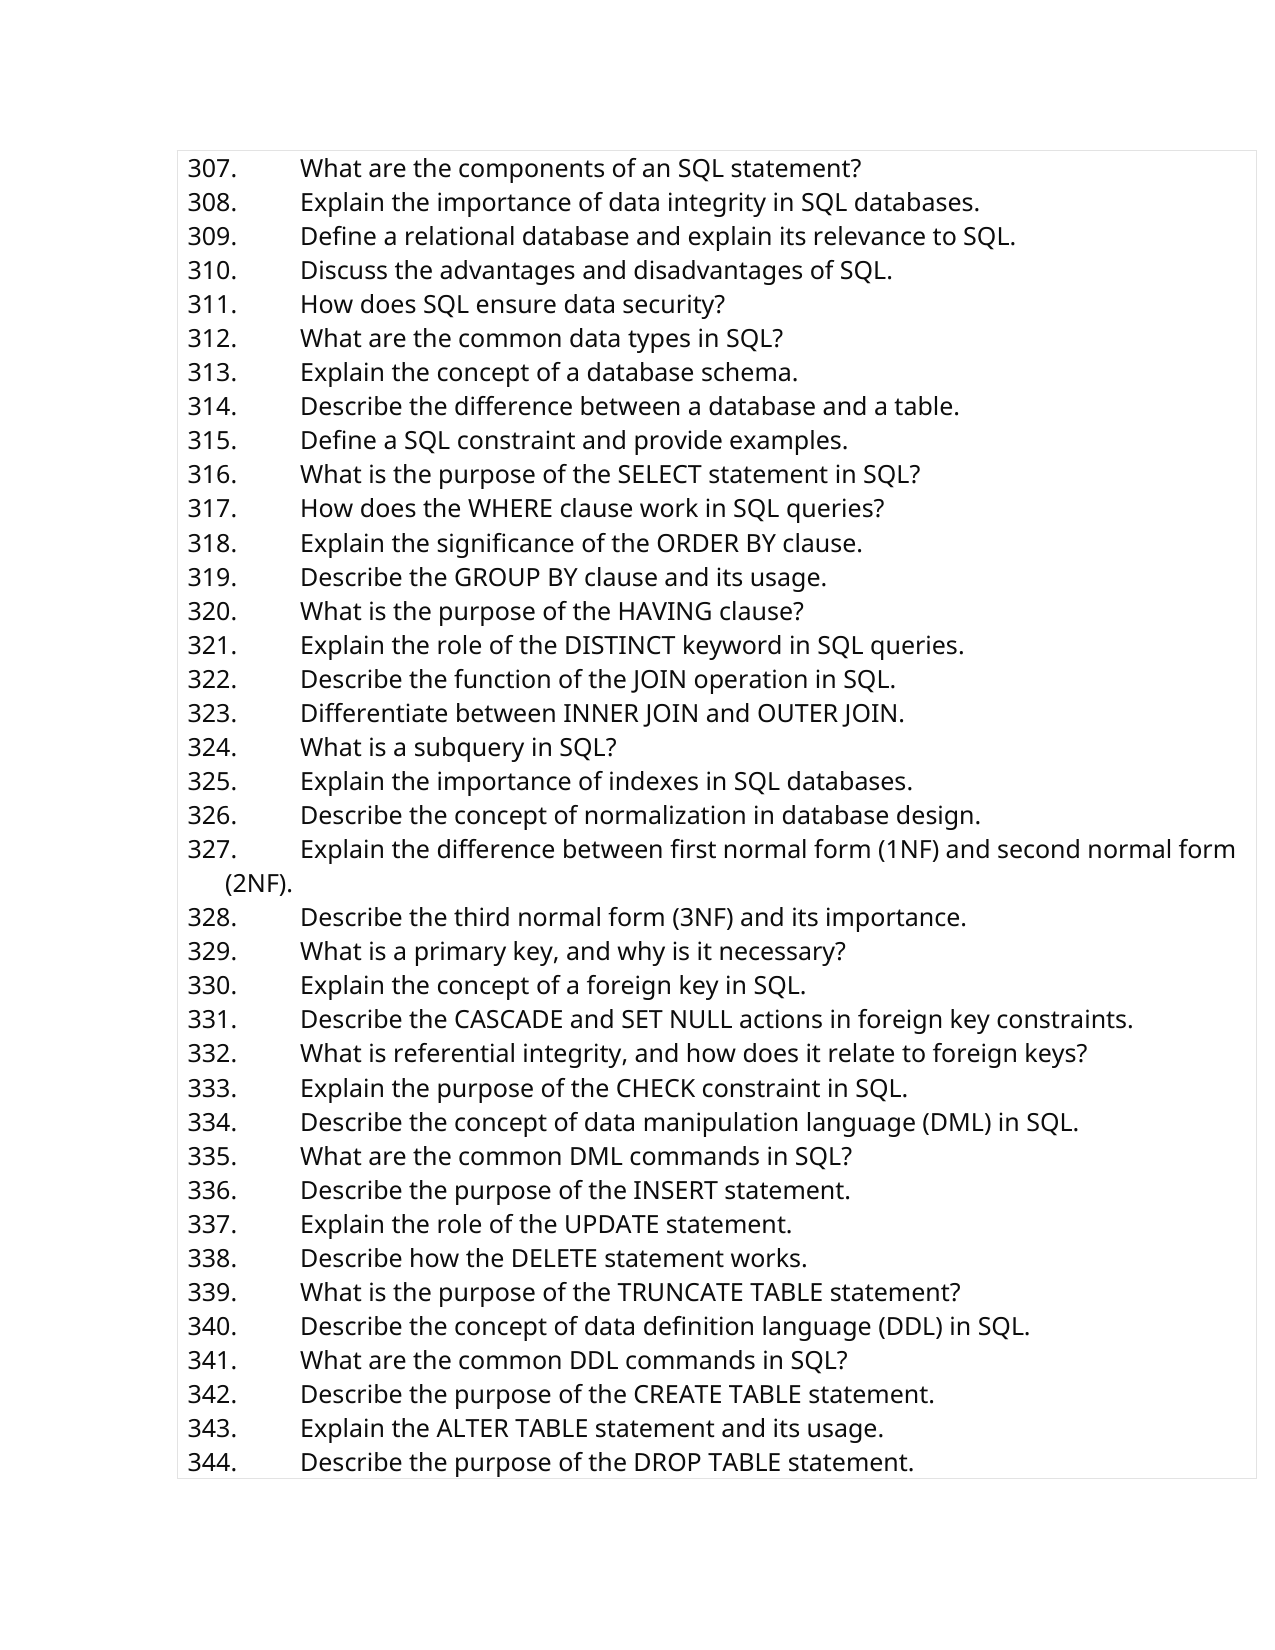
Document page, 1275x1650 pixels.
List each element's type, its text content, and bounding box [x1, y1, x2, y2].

list Explain the concept of a foreign key in SQL. [178, 967, 1256, 1002]
list Describe the purpose of the CREATE TABLE statement. [178, 1376, 1256, 1410]
list Describe the function of the JOIN operation in SQL. [178, 661, 1256, 695]
list Explain the role of the UPDATE statement. [178, 1206, 1256, 1240]
list Explain the concept of a database schema. [178, 354, 1256, 388]
list Describe the concept of data manipulation language (DML) in SQL. [178, 1104, 1256, 1138]
list Define a relational database and explain its relevance to SQL. [178, 218, 1256, 252]
list Describe the purpose of the DROP TABLE statement. [178, 1444, 1256, 1478]
list How does the WHERE clause work in SQL queries? [178, 491, 1256, 525]
list Explain the role of the DISTINCT keyword in SQL queries. [178, 627, 1256, 661]
list Describe the concept of normalization in database design. [178, 797, 1256, 831]
list Explain the significance of the ORDER BY clause. [178, 525, 1256, 559]
list Describe the purpose of the INSERT statement. [178, 1172, 1256, 1206]
list Explain the ALTER TABLE statement and its usage. [178, 1410, 1256, 1444]
list Explain the importance of data integrity in SQL databases. [178, 184, 1256, 218]
list Define a SQL constraint and provide examples. [178, 422, 1256, 457]
list What is a subquery in SQL? [178, 729, 1256, 763]
list What is the purpose of the TRUNCATE TABLE statement? [178, 1274, 1256, 1308]
list What are the components of an SQL statement? [178, 151, 1256, 184]
list Differentiate between INNER JOIN and OUTER JOIN. [178, 695, 1256, 729]
list Describe how the DELETE statement works. [178, 1240, 1256, 1274]
list Describe the third normal form (3NF) and its importance. [178, 899, 1256, 933]
list Describe the GROUP BY clause and its usage. [178, 559, 1256, 593]
list What is a primary key, and why is it necessary? [178, 933, 1256, 967]
list What are the common DDL commands in SQL? [178, 1342, 1256, 1376]
list What is the purpose of the SELECT statement in SQL? [178, 457, 1256, 491]
list Describe the CASCADE and SET NULL actions in foreign key constraints. [178, 1002, 1256, 1036]
list Describe the concept of data definition language (DDL) in SQL. [178, 1308, 1256, 1342]
list Discuss the advantages and disadvantages of SQL. [178, 252, 1256, 286]
list What is the purpose of the HAVING clause? [178, 593, 1256, 627]
list What is referential integrity, and how does it relate to foreign keys? [178, 1036, 1256, 1070]
list Explain the difference between first normal form (1NF) and second normal form (2NF). [178, 831, 1256, 899]
list What are the common DML commands in SQL? [178, 1138, 1256, 1172]
list What are the common data types in SQL? [178, 320, 1256, 354]
list How does SQL ensure data security? [178, 286, 1256, 320]
list Explain the purpose of the CHECK constraint in SQL. [178, 1070, 1256, 1104]
list Describe the difference between a database and a table. [178, 388, 1256, 422]
list Explain the importance of indexes in SQL databases. [178, 763, 1256, 797]
